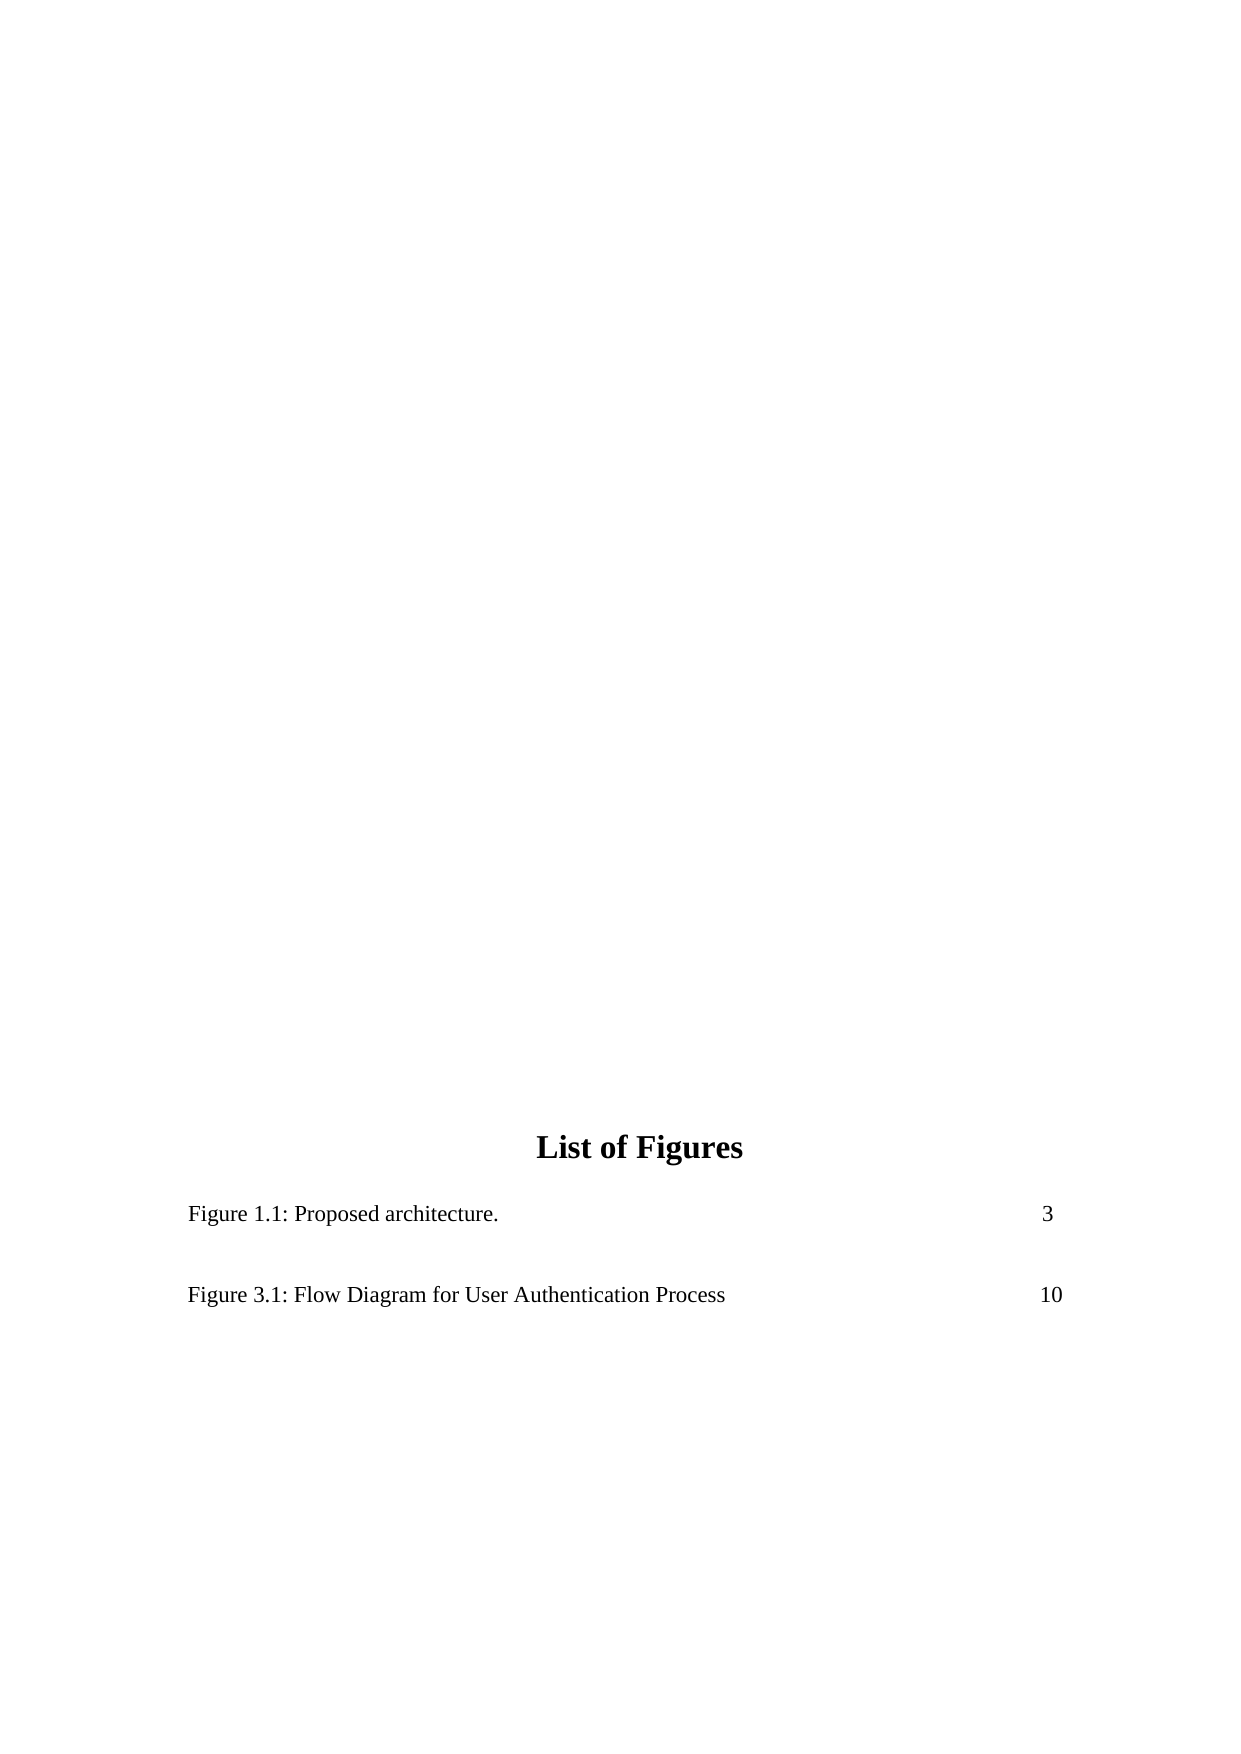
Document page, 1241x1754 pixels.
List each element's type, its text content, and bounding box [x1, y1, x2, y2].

text Figure 1.1: Proposed architecture. 3 [330, 1211, 1070, 1224]
text List of Figures [536, 1127, 1090, 1166]
text Figure 3.1: Flow Diagram for User Authentication Process 10 [187, 1281, 1090, 1308]
